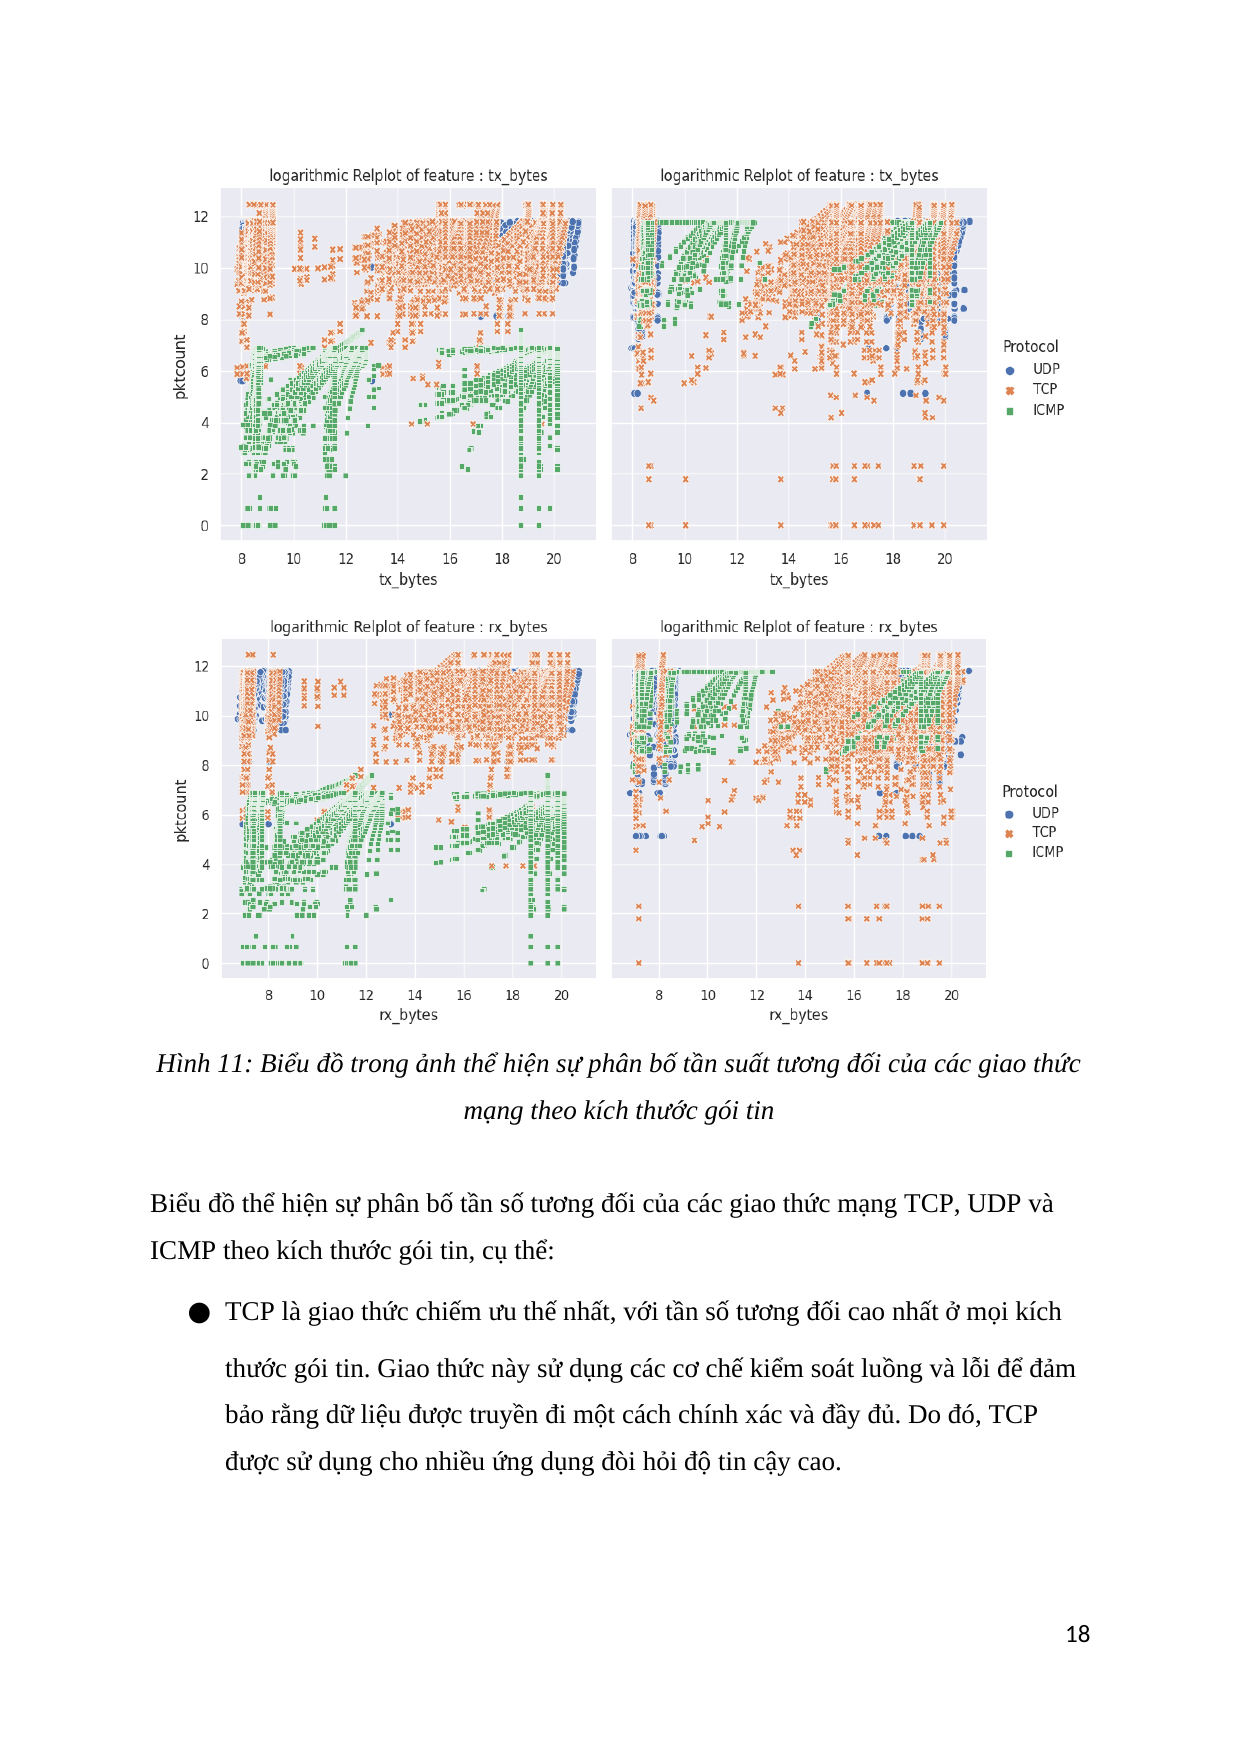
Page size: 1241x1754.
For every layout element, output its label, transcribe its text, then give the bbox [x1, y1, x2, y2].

list TCP là giao thức chiếm ưu thế nhất, với tần số tương đối cao nhất ở mọi kích thước gói tin. Giao thức này sử dụng các cơ chế kiểm soát luồng và lỗi để đảm bảo rằng dữ liệu được truyền đi một cách chính xác và đầy đủ. Do đó, TCP được sử dụng cho nhiều ứng dụng đòi hỏi độ tin cậy cao. [187, 1281, 1090, 1476]
picture [164, 159, 1075, 597]
text Biểu đồ thể hiện sự phân bố tần số tương đối của các giao thức mạng TCP, UDP và ICMP theo kích thước gói tin, cụ thể: [150, 1187, 1090, 1265]
picture [165, 611, 1075, 1032]
